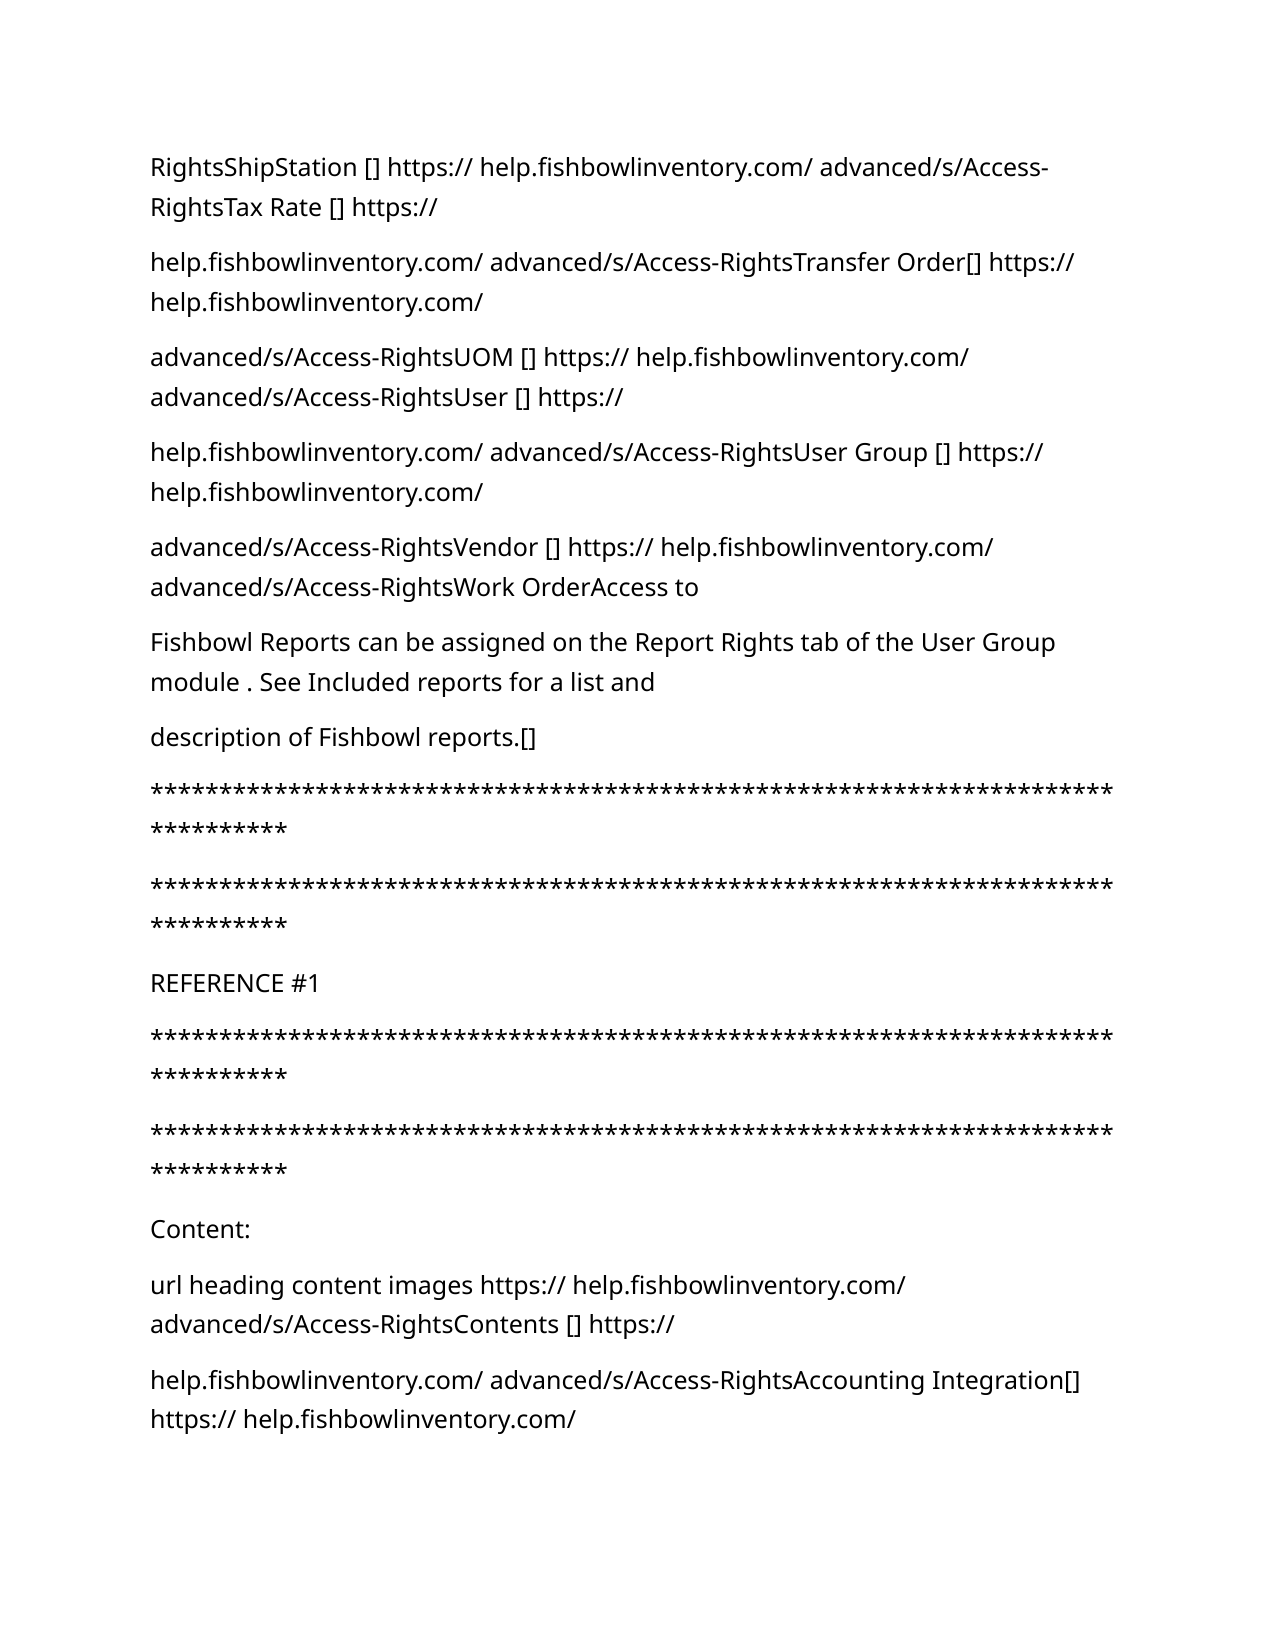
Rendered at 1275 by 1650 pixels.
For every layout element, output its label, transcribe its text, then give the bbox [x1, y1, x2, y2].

text REFERENCE #1 [150, 966, 1125, 1000]
text help.fishbowlinventory.com/ advanced/s/Access-RightsUser Group [] https:// help.fishbowlinventory.com/ [150, 435, 1125, 508]
text url heading content images https:// help.fishbowlinventory.com/ advanced/s/Access-RightsContents [] https:// [150, 1267, 1125, 1341]
text ******************************************************************************** [150, 871, 1125, 944]
text ******************************************************************************** [150, 776, 1125, 849]
text advanced/s/Access-RightsUOM [] https:// help.fishbowlinventory.com/ advanced/s/Access-RightsUser [] https:// [150, 340, 1125, 413]
text description of Fishbowl reports.[] [150, 720, 1125, 754]
text ******************************************************************************** [150, 1117, 1125, 1190]
text help.fishbowlinventory.com/ advanced/s/Access-RightsTransfer Order[] https:// help.fishbowlinventory.com/ [150, 245, 1125, 318]
text help.fishbowlinventory.com/ advanced/s/Access-RightsAccounting Integration[] https:// help.fishbowlinventory.com/ [150, 1362, 1125, 1436]
text Content: [150, 1212, 1125, 1246]
text ******************************************************************************** [150, 1022, 1125, 1095]
text advanced/s/Access-RightsVendor [] https:// help.fishbowlinventory.com/ advanced/s/Access-RightsWork OrderAccess to [150, 530, 1125, 603]
text Fishbowl Reports can be assigned on the Report Rights tab of the User Group module . See Included reports for a list and [150, 625, 1125, 698]
text RightsShipStation [] https:// help.fishbowlinventory.com/ advanced/s/Access-RightsTax Rate [] https:// [150, 150, 1125, 223]
